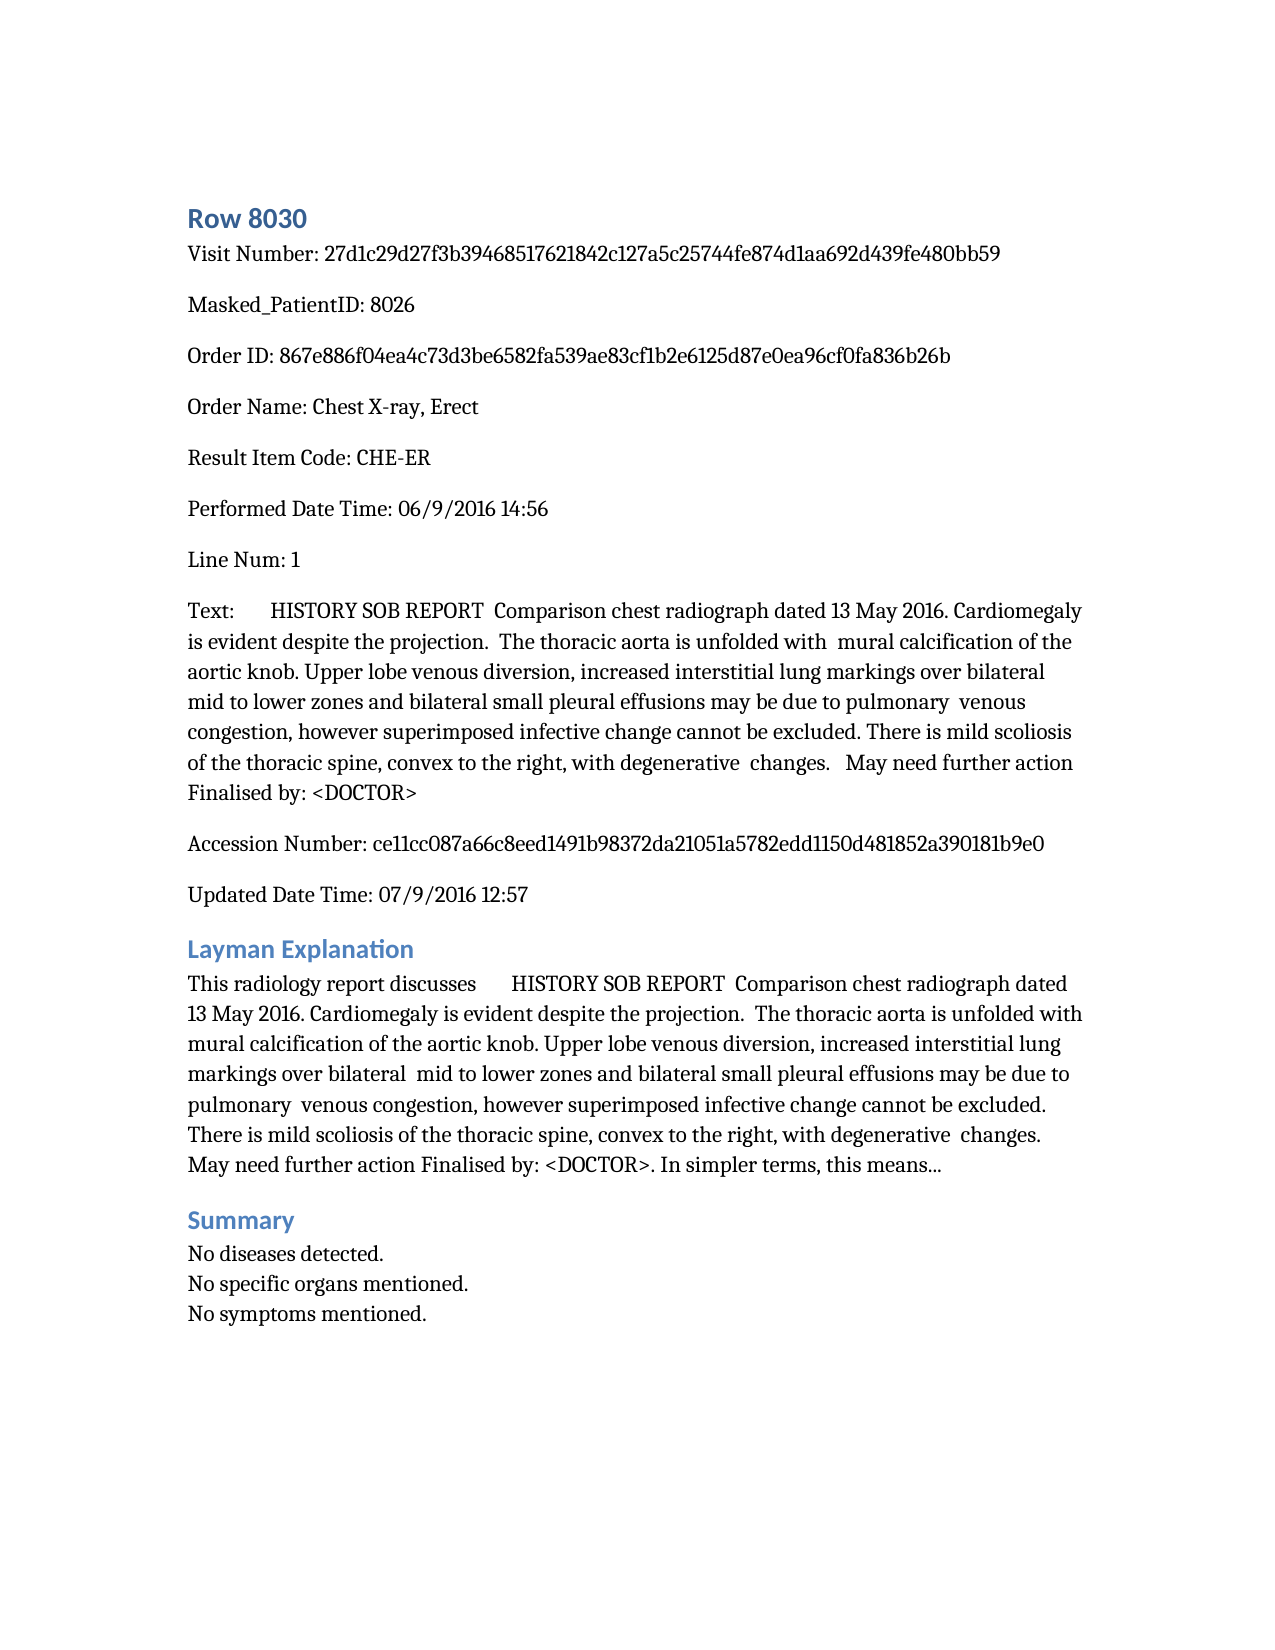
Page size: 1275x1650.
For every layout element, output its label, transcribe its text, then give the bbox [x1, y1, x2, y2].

text Text: HISTORY SOB REPORT Comparison chest radiograph dated 13 May 2016. Cardiomegaly is evident despite the projection. The thoracic aorta is unfolded with mural calcification of the aortic knob. Upper lobe venous diversion, increased interstitial lung markings over bilateral mid to lower zones and bilateral small pleural effusions may be due to pulmonary venous congestion, however superimposed infective change cannot be excluded. There is mild scoliosis of the thoracic spine, convex to the right, with degenerative changes. May need further action Finalised by: <DOCTOR> [187, 598, 1087, 806]
text Order ID: 867e886f04ea4c73d3be6582fa539ae83cf1b2e6125d87e0ea96cf0fa836b26b [187, 343, 1087, 369]
subtitle Row 8030 [187, 200, 1087, 236]
text No diseases detected. No specific organs mentioned. No symptoms mentioned. [187, 1241, 1087, 1327]
text This radiology report discusses HISTORY SOB REPORT Comparison chest radiograph dated 13 May 2016. Cardiomegaly is evident despite the projection. The thoracic aorta is unfolded with mural calcification of the aortic knob. Upper lobe venous diversion, increased interstitial lung markings over bilateral mid to lower zones and bilateral small pleural effusions may be due to pulmonary venous congestion, however superimposed infective change cannot be excluded. There is mild scoliosis of the thoracic spine, convex to the right, with degenerative changes. May need further action Finalised by: <DOCTOR>. In simpler terms, this means... [187, 971, 1087, 1178]
text Result Item Code: CHE-ER [187, 445, 1087, 471]
text Line Num: 1 [187, 547, 1087, 573]
text Visit Number: 27d1c29d27f3b39468517621842c127a5c25744fe874d1aa692d439fe480bb59 [187, 241, 1087, 267]
subtitle Summary [187, 1203, 1087, 1236]
text Masked_PatientID: 8026 [187, 292, 1087, 318]
text Performed Date Time: 06/9/2016 14:56 [187, 496, 1087, 522]
text Updated Date Time: 07/9/2016 12:57 [187, 882, 1087, 908]
text Accession Number: ce11cc087a66c8eed1491b98372da21051a5782edd1150d481852a390181b9e0 [187, 831, 1087, 857]
text Order Name: Chest X-ray, Erect [187, 394, 1087, 420]
subtitle Layman Explanation [187, 933, 1087, 966]
